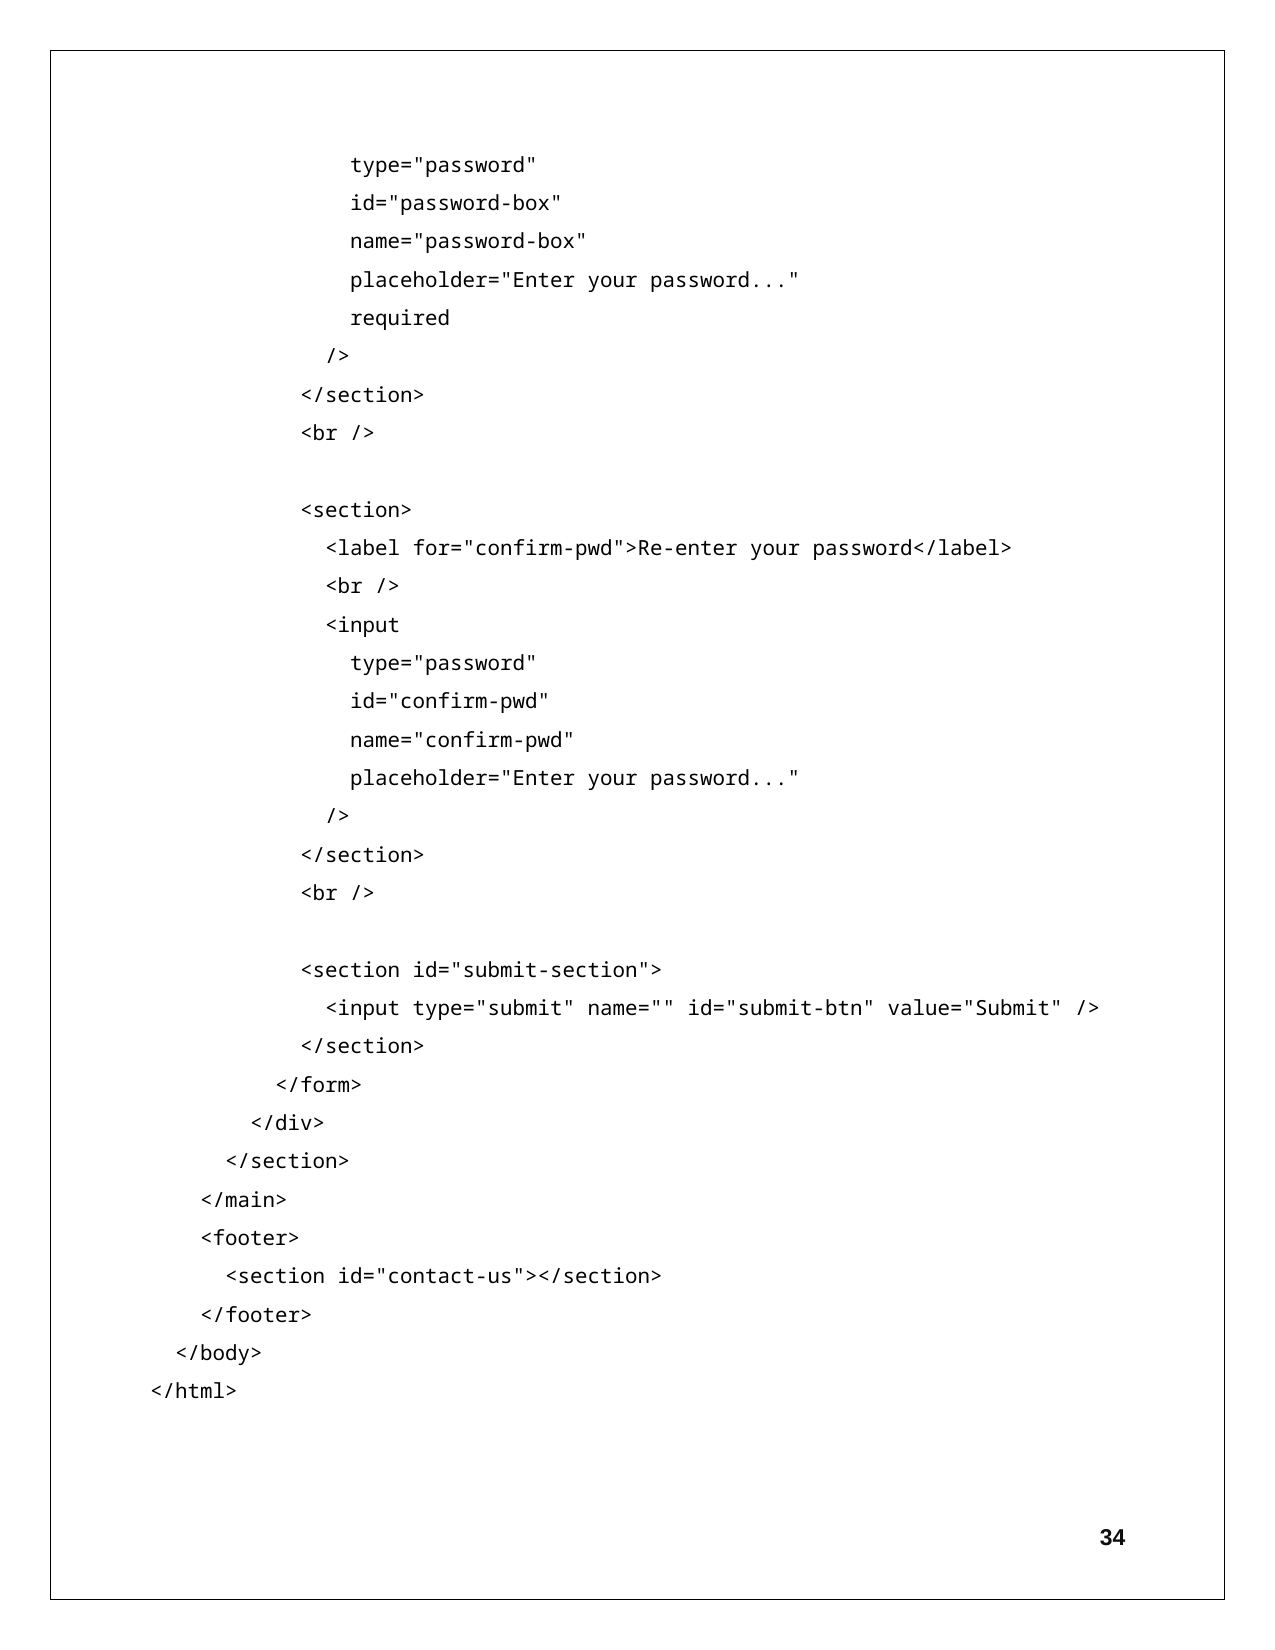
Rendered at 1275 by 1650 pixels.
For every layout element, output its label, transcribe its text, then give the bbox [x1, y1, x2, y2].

text </div> [150, 1108, 1125, 1137]
text </footer> [150, 1300, 1125, 1328]
text <br /> [150, 572, 1125, 600]
text </form> [150, 1070, 1125, 1098]
text <section id="submit-section"> [150, 955, 1125, 983]
text </section> [150, 380, 1125, 408]
text placeholder="Enter your password..." [150, 265, 1125, 293]
text <section> [150, 495, 1125, 523]
text /> [150, 802, 1125, 830]
text <label for="confirm-pwd">Re-enter your password</label> [150, 533, 1125, 562]
text <br /> [150, 878, 1125, 907]
text </section> [150, 1032, 1125, 1060]
text </html> [150, 1377, 1125, 1405]
text required [150, 303, 1125, 332]
text type="password" [150, 150, 1125, 178]
text </main> [150, 1185, 1125, 1213]
text /> [150, 342, 1125, 370]
text <input [150, 610, 1125, 638]
text name="confirm-pwd" [150, 725, 1125, 753]
text <input type="submit" name="" id="submit-btn" value="Submit" /> [150, 993, 1125, 1022]
text <footer> [150, 1223, 1125, 1252]
text </section> [150, 1147, 1125, 1175]
text type="password" [150, 648, 1125, 677]
text placeholder="Enter your password..." [150, 763, 1125, 792]
text id="confirm-pwd" [150, 687, 1125, 715]
text </section> [150, 840, 1125, 868]
text <section id="contact-us"></section> [150, 1262, 1125, 1290]
text <br /> [150, 418, 1125, 447]
text </body> [150, 1338, 1125, 1367]
text name="password-box" [150, 227, 1125, 255]
text id="password-box" [150, 188, 1125, 217]
